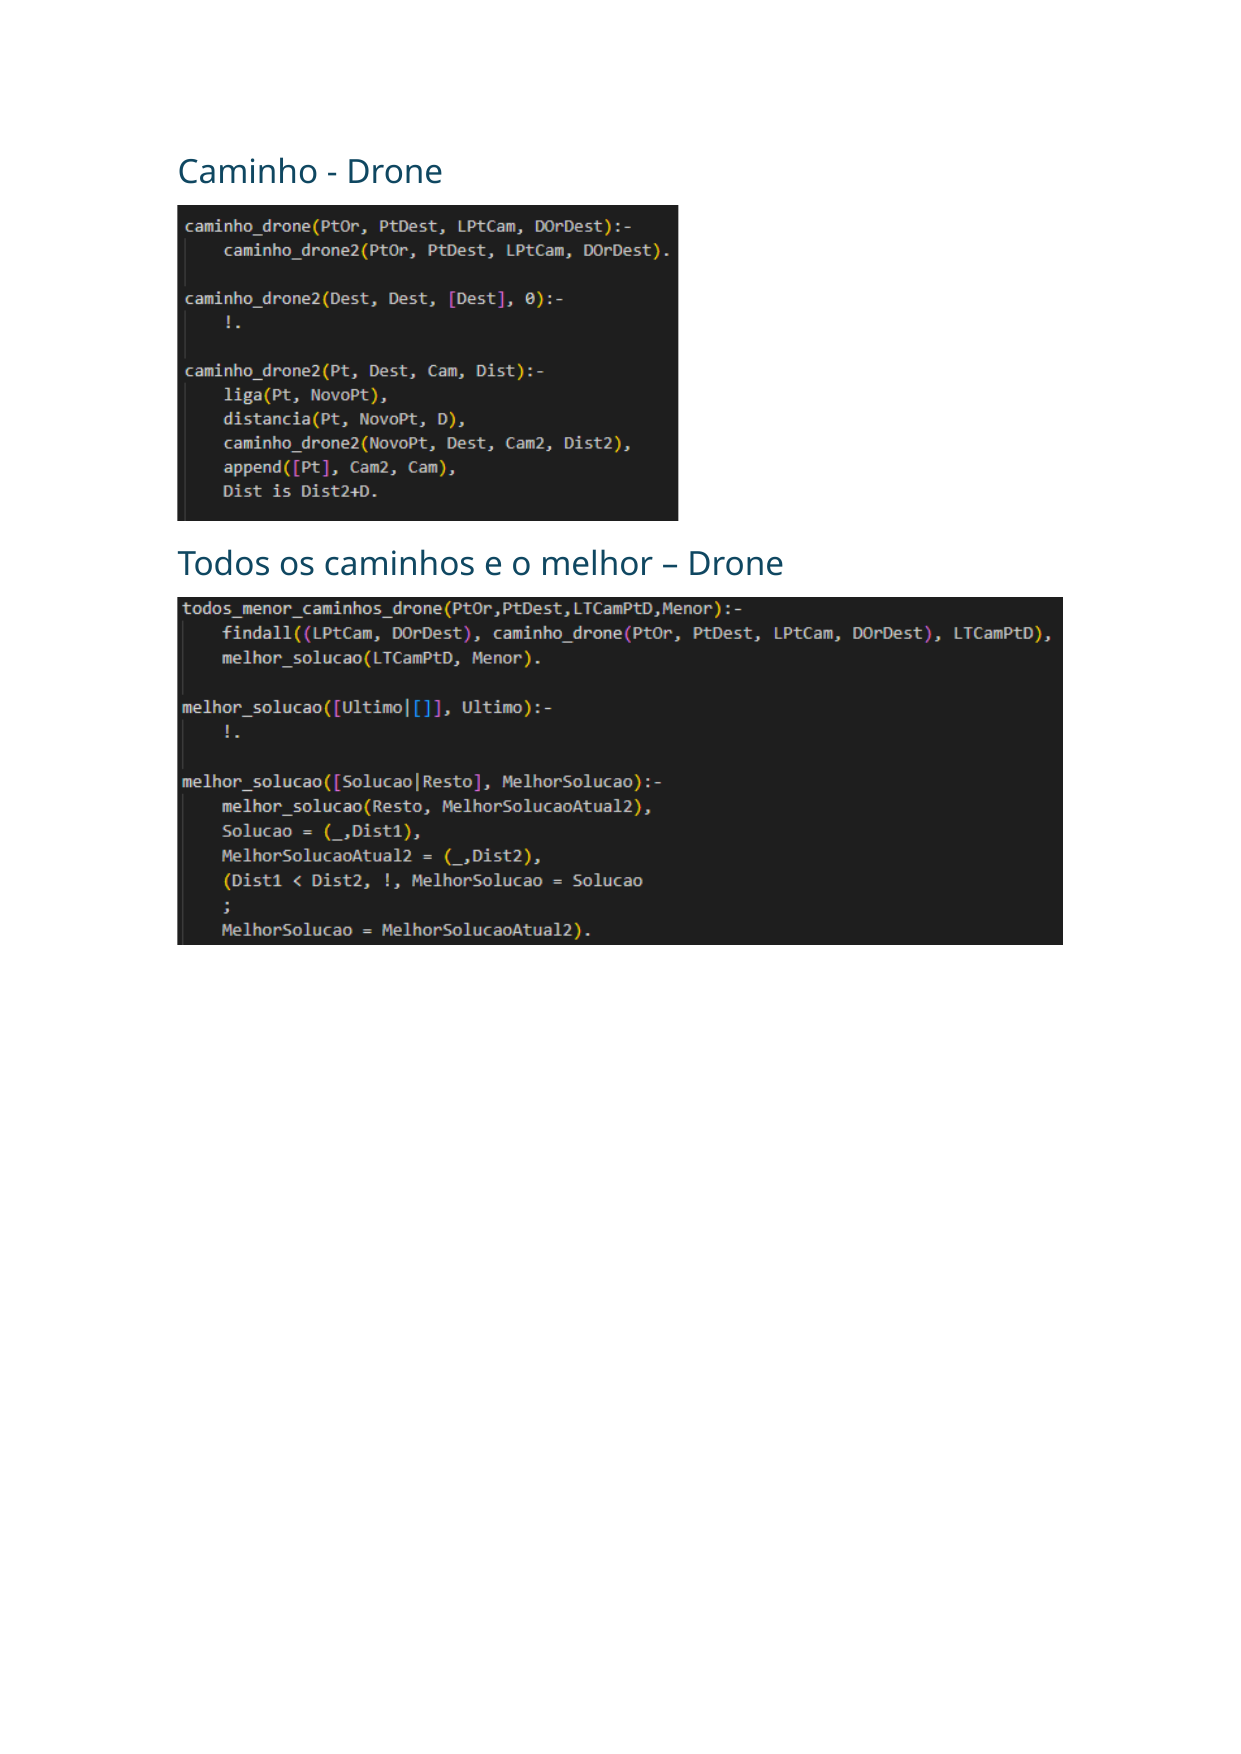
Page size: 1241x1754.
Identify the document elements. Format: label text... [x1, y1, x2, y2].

picture [177, 205, 679, 521]
picture [177, 597, 1063, 945]
subtitle Caminho - Drone [177, 148, 1063, 193]
subtitle Todos os caminhos e o melhor – Drone [177, 540, 1063, 585]
